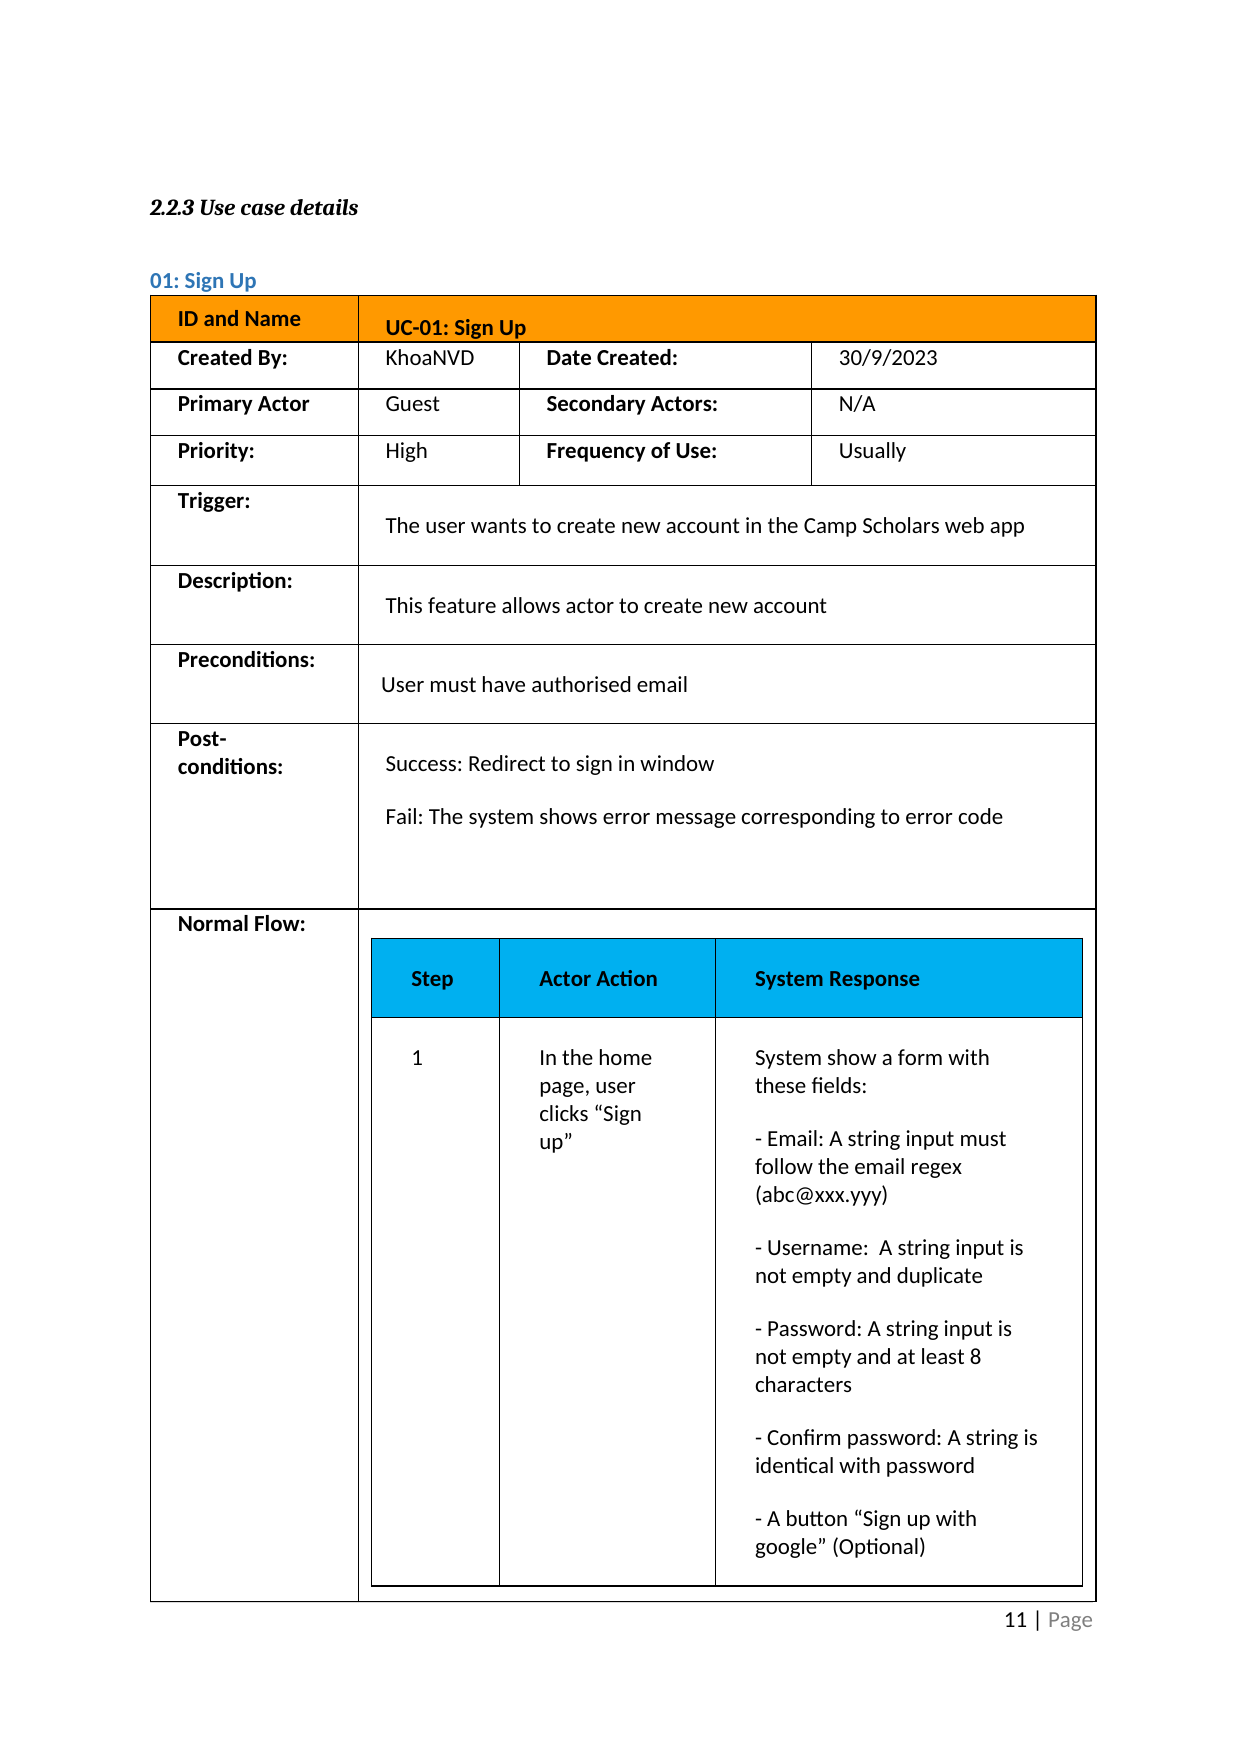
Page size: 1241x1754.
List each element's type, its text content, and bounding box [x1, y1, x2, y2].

table_cell Trigger: [151, 486, 358, 564]
table_cell This feature allows actor to create new account [359, 566, 1095, 644]
table_cell The user wants to create new account in the Camp Scholars web app [359, 486, 1095, 564]
table_cell Created By: [151, 343, 358, 388]
table_cell Priority: [151, 436, 358, 485]
table_cell Guest [359, 390, 519, 435]
table_cell 30/9/2023 [812, 343, 1095, 388]
table_header UC-01: Sign Up [359, 296, 1095, 341]
table_cell Frequency of Use: [520, 436, 811, 485]
table_cell N/A [812, 390, 1095, 435]
table_cell High [359, 436, 519, 485]
table_cell Post-conditions: [151, 724, 358, 908]
table_cell Description: [151, 566, 358, 644]
table_cell Preconditions: [151, 645, 358, 723]
table_cell KhoaNVD [359, 343, 519, 388]
table_header ID and Name [151, 296, 358, 341]
table_cell Success: Redirect to sign in window Fail: The system shows error message corresponding to error code [359, 724, 1095, 908]
table_cell Primary Actor [151, 390, 358, 435]
table_cell Date Created: [520, 343, 811, 388]
table_cell [359, 910, 1095, 1601]
subtitle 2.2.3 Use case details [150, 195, 1093, 221]
table_cell Normal Flow: [151, 910, 358, 1601]
subtitle 01: Sign Up [150, 267, 1093, 294]
table_cell Secondary Actors: [520, 390, 811, 435]
table_cell Usually [812, 436, 1095, 485]
table_cell User must have authorised email [359, 645, 1095, 723]
